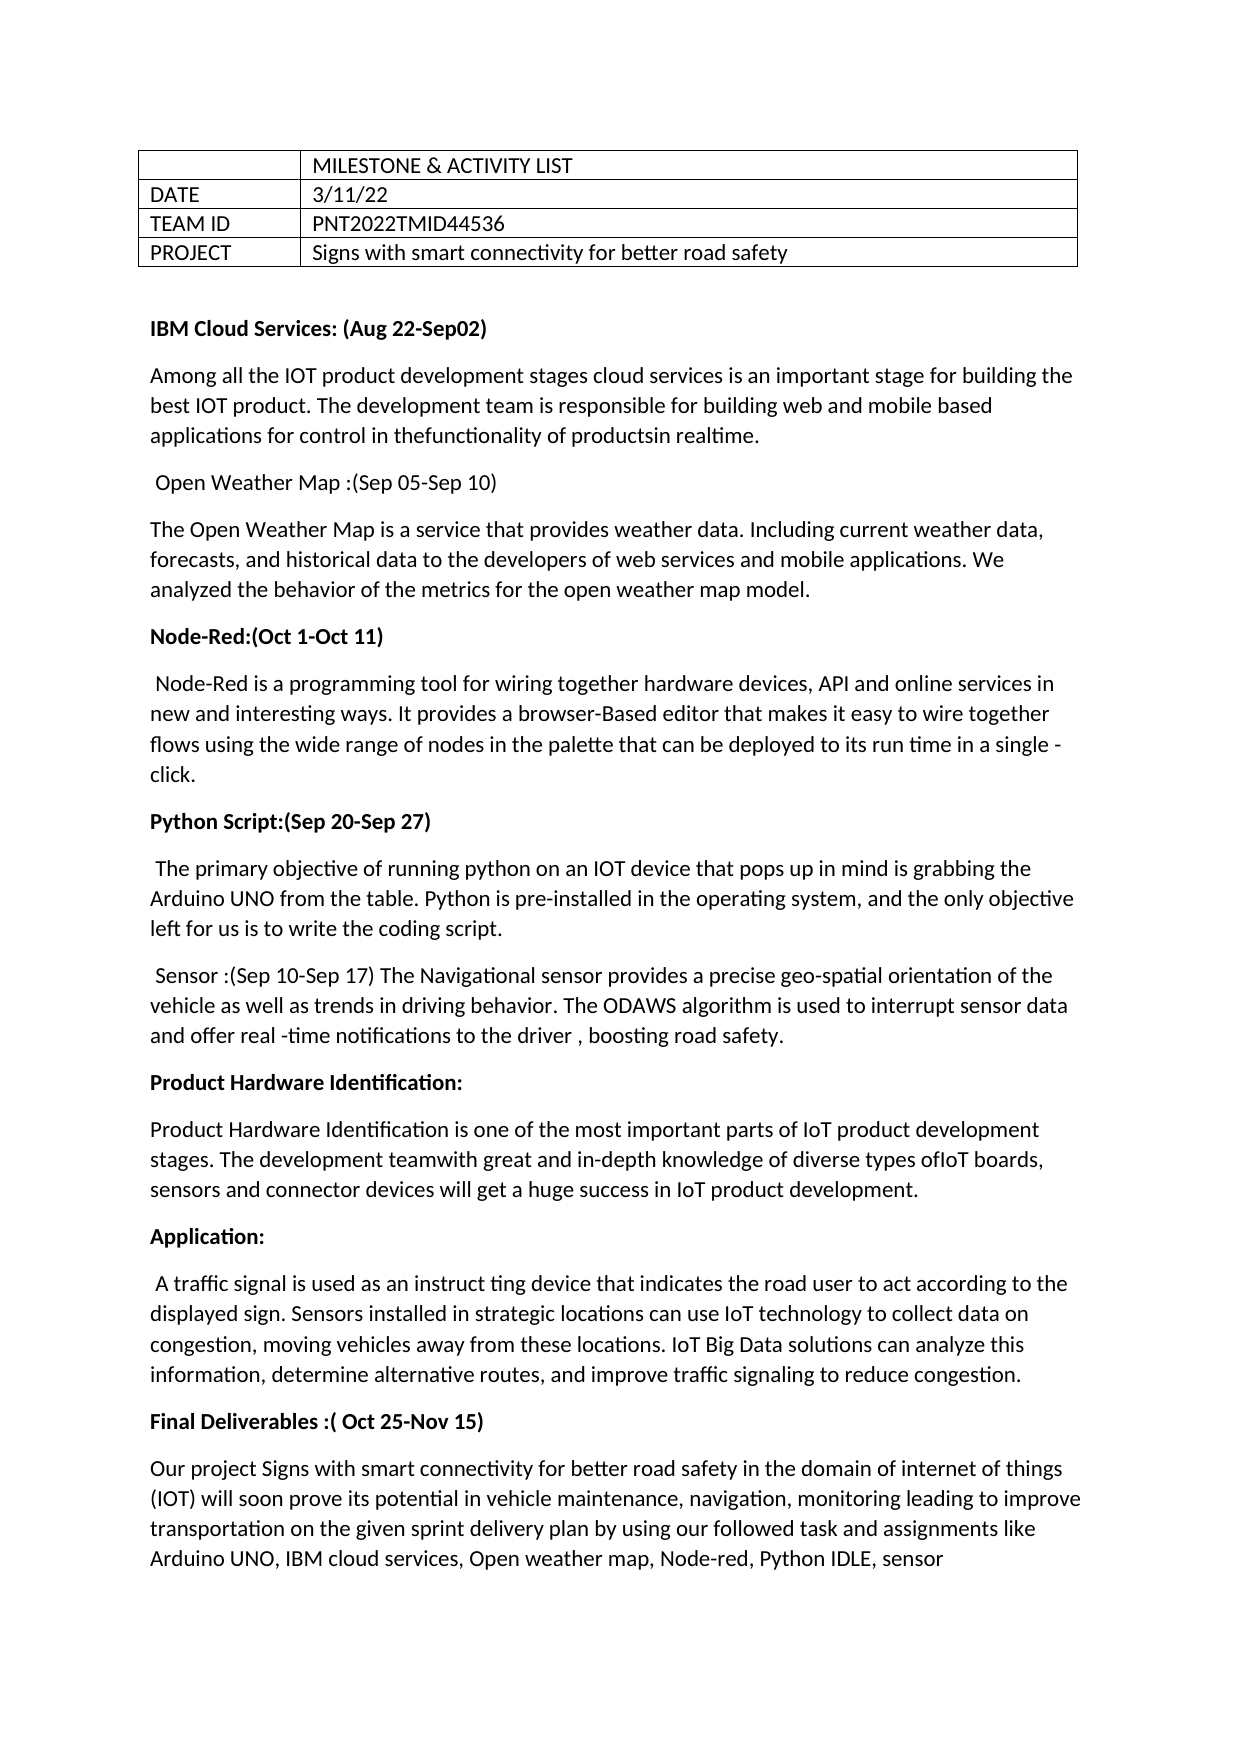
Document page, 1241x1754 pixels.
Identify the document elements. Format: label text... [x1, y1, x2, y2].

table_cell TEAM ID [139, 209, 300, 237]
table_header MILESTONE & ACTIVITY LIST [301, 151, 1077, 179]
text Python Script:(Sep 20-Sep 27) [150, 807, 1090, 835]
text Open Weather Map :(Sep 05-Sep 10) [150, 468, 1090, 496]
text Product Hardware Identification is one of the most important parts of IoT product development stages. The development teamwith great and in-depth knowledge of diverse types ofIoT boards, sensors and connector devices will get a huge success in IoT product development. [150, 1115, 1090, 1204]
text Application: [150, 1222, 1090, 1251]
text Final Deliverables :( Oct 25-Nov 15) [150, 1407, 1090, 1435]
text Node-Red:(Oct 1-Oct 11) [150, 622, 1090, 651]
text Product Hardware Identification: [150, 1068, 1090, 1096]
text The Open Weather Map is a service that provides weather data. Including current weather data, forecasts, and historical data to the developers of web services and mobile applications. We analyzed the behavior of the metrics for the open weather map model. [150, 515, 1090, 604]
table_header [139, 151, 300, 179]
table_cell DATE [139, 180, 300, 208]
text The primary objective of running python on an IOT device that pops up in mind is grabbing the Arduino UNO from the table. Python is pre-installed in the operating system, and the only objective left for us is to write the coding script. [150, 854, 1090, 942]
text Our project Signs with smart connectivity for better road safety in the domain of internet of things (IOT) will soon prove its potential in vehicle maintenance, navigation, monitoring leading to improve transportation on the given sprint delivery plan by using our followed task and assignments like Arduino UNO, IBM cloud services, Open weather map, Node-red, Python IDLE, sensor [150, 1454, 1090, 1572]
text Among all the IOT product development stages cloud services is an important stage for building the best IOT product. The development team is responsible for building web and mobile based applications for control in thefunctionality of productsin realtime. [150, 361, 1090, 449]
text Sensor :(Sep 10-Sep 17) The Navigational sensor provides a precise geo-spatial orientation of the vehicle as well as trends in driving behavior. The ODAWS algorithm is used to interrupt sensor data and offer real -time notifications to the driver , boosting road safety. [150, 961, 1090, 1049]
text A traffic signal is used as an instruct ting device that indicates the road user to act according to the displayed sign. Sensors installed in strategic locations can use IoT technology to collect data on congestion, moving vehicles away from these locations. IoT Big Data solutions can analyze this information, determine alternative routes, and improve traffic signaling to reduce congestion. [150, 1269, 1090, 1388]
table_cell PROJECT [139, 238, 300, 266]
table_cell Signs with smart connectivity for better road safety [301, 238, 1077, 266]
table_cell PNT2022TMID44536 [301, 209, 1077, 237]
table_cell 3/11/22 [301, 180, 1077, 208]
text Node-Red is a programming tool for wiring together hardware devices, API and online services in new and interesting ways. It provides a browser-Based editor that makes it easy to wire together flows using the wide range of nodes in the palette that can be deployed to its run time in a single -click. [150, 669, 1090, 788]
text IBM Cloud Services: (Aug 22-Sep02) [150, 314, 1090, 342]
